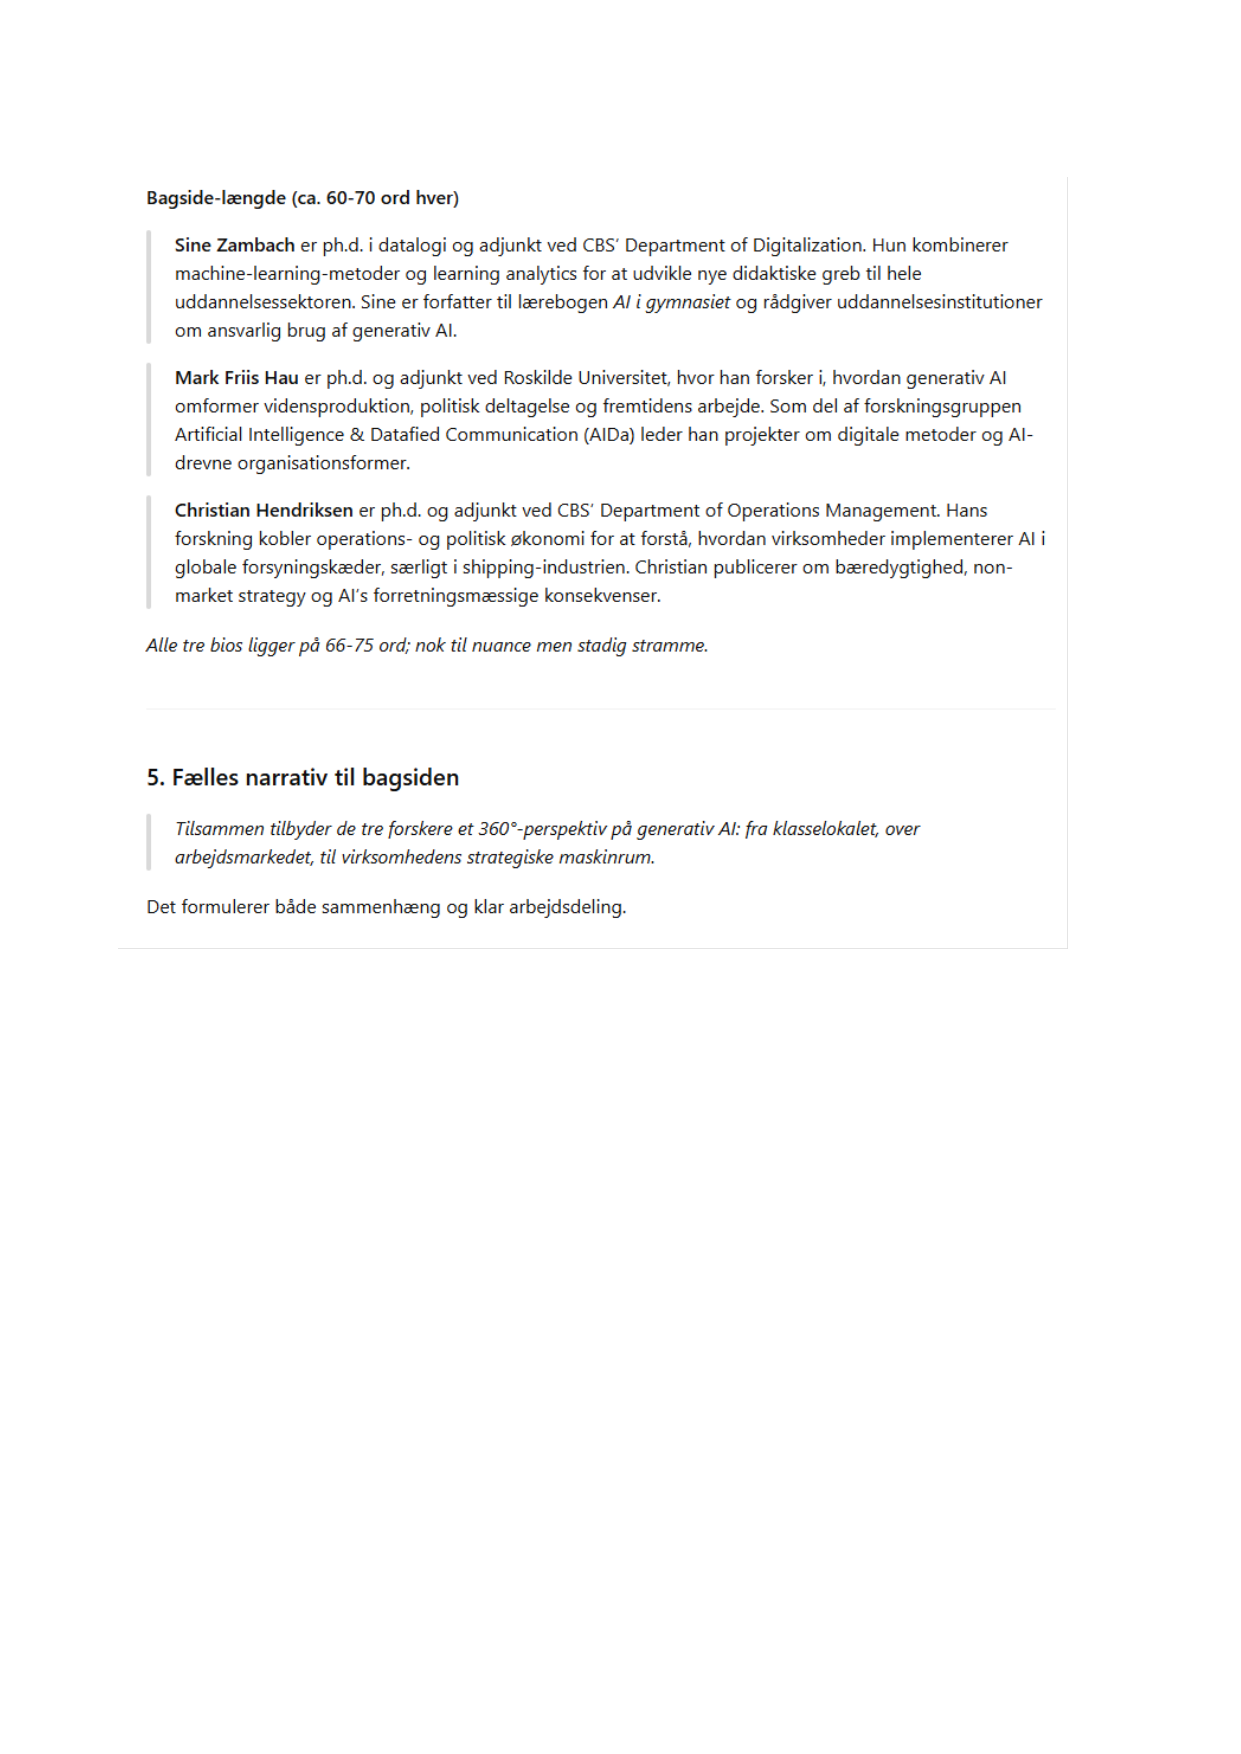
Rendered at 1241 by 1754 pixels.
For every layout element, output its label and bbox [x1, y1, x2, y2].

picture [118, 177, 1069, 950]
